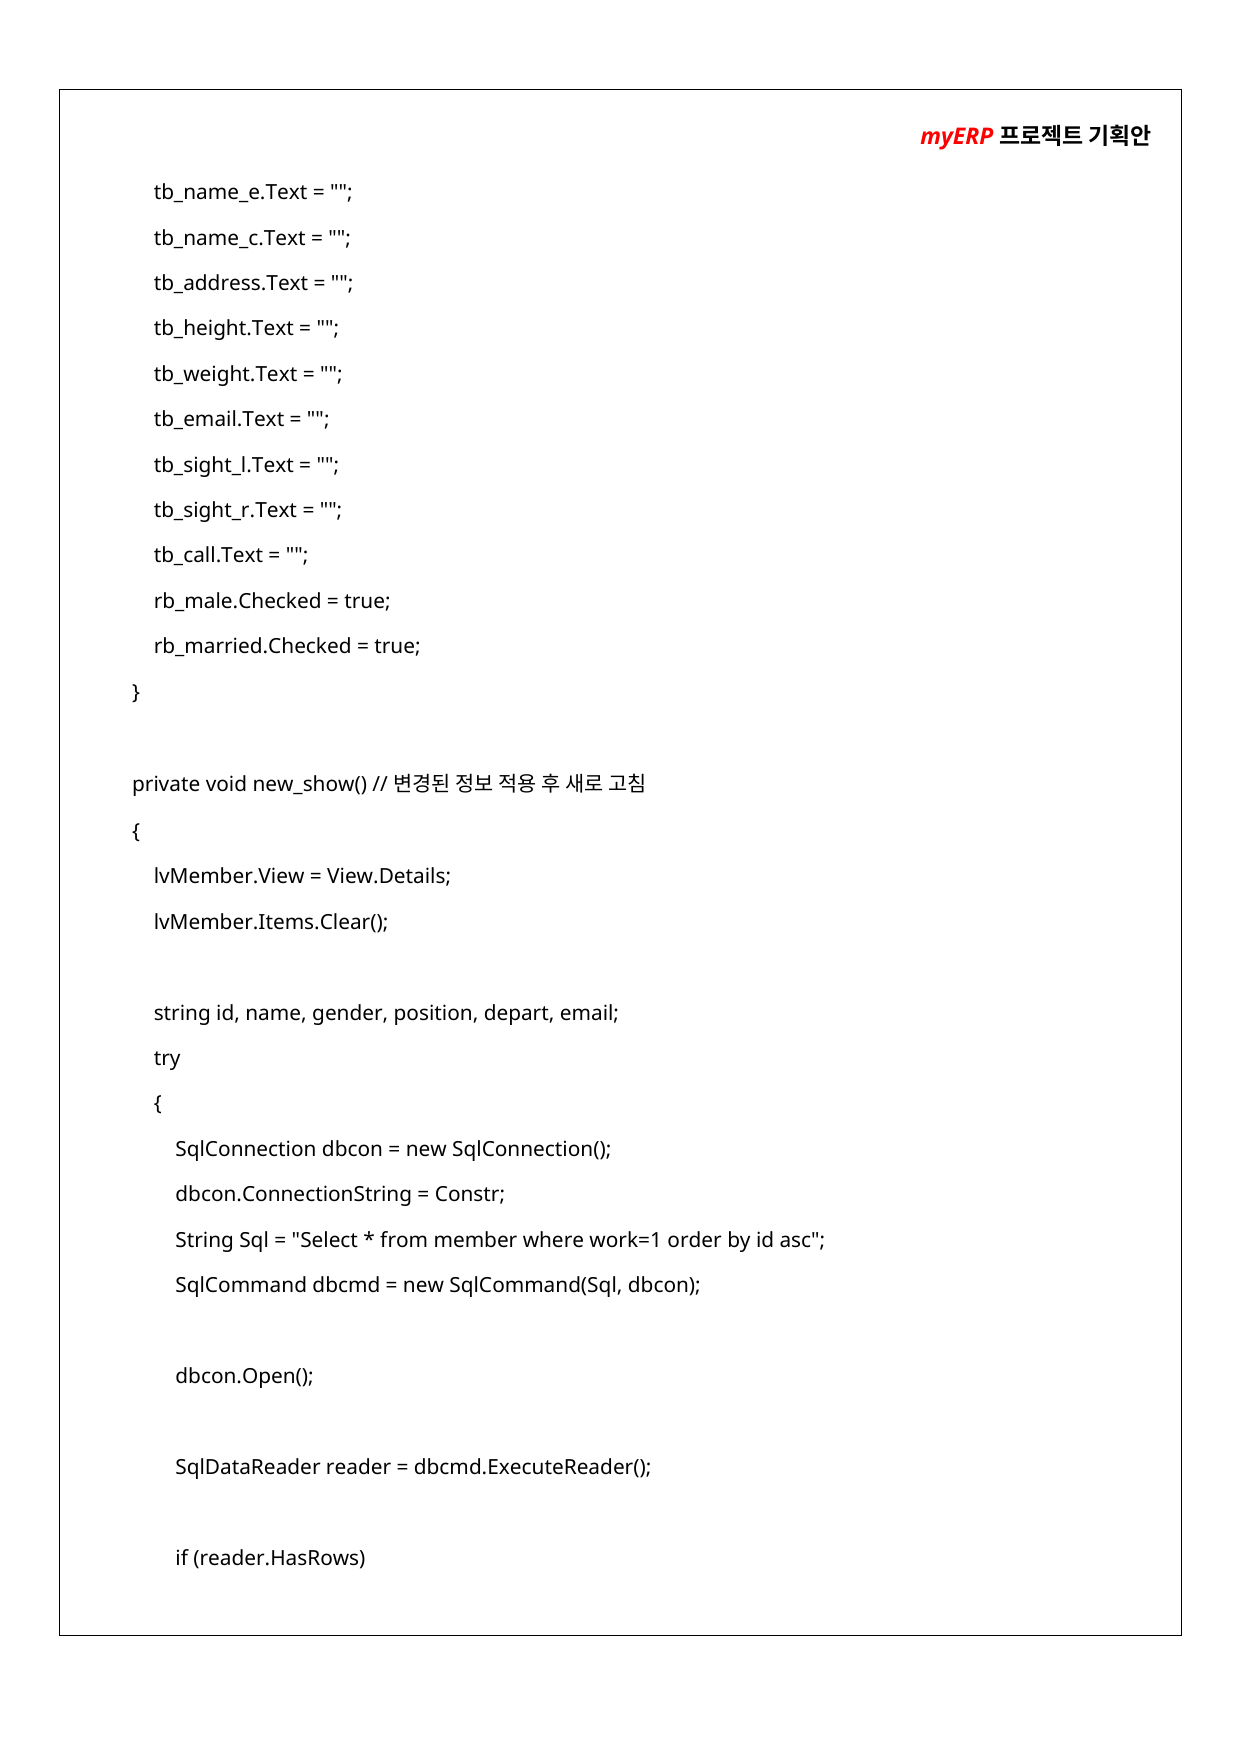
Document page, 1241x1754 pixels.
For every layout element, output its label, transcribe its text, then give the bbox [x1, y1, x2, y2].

text SqlDataReader reader = dbcmd.ExecuteReader(); [88, 1452, 1152, 1480]
text } [88, 677, 1152, 705]
text rb_married.Checked = true; [88, 631, 1152, 660]
text tb_call.Text = ""; [88, 541, 1152, 569]
text lvMember.Items.Clear(); [88, 907, 1152, 935]
text lvMember.View = View.Details; [88, 861, 1152, 890]
text private void new_show() // 변경된 정보 적용 후 새로 고침 [88, 768, 1152, 798]
text { [88, 816, 1152, 844]
text dbcon.Open(); [88, 1361, 1152, 1389]
text tb_weight.Text = ""; [88, 359, 1152, 387]
text tb_sight_l.Text = ""; [88, 450, 1152, 478]
text tb_height.Text = ""; [88, 313, 1152, 342]
text try [88, 1043, 1152, 1072]
text { [88, 1088, 1152, 1117]
text tb_email.Text = ""; [88, 404, 1152, 433]
text String Sql = "Select * from member where work=1 order by id asc"; [88, 1225, 1152, 1253]
text tb_name_c.Text = ""; [88, 223, 1152, 251]
text tb_name_e.Text = ""; [88, 177, 1152, 206]
text tb_address.Text = ""; [88, 268, 1152, 296]
text tb_sight_r.Text = ""; [88, 495, 1152, 523]
text SqlConnection dbcon = new SqlConnection(); [88, 1134, 1152, 1162]
text string id, name, gender, position, depart, email; [88, 998, 1152, 1026]
text SqlCommand dbcmd = new SqlCommand(Sql, dbcon); [88, 1270, 1152, 1299]
text dbcon.ConnectionString = Constr; [88, 1179, 1152, 1208]
text if (reader.HasRows) [88, 1543, 1152, 1571]
text rb_male.Checked = true; [88, 586, 1152, 614]
